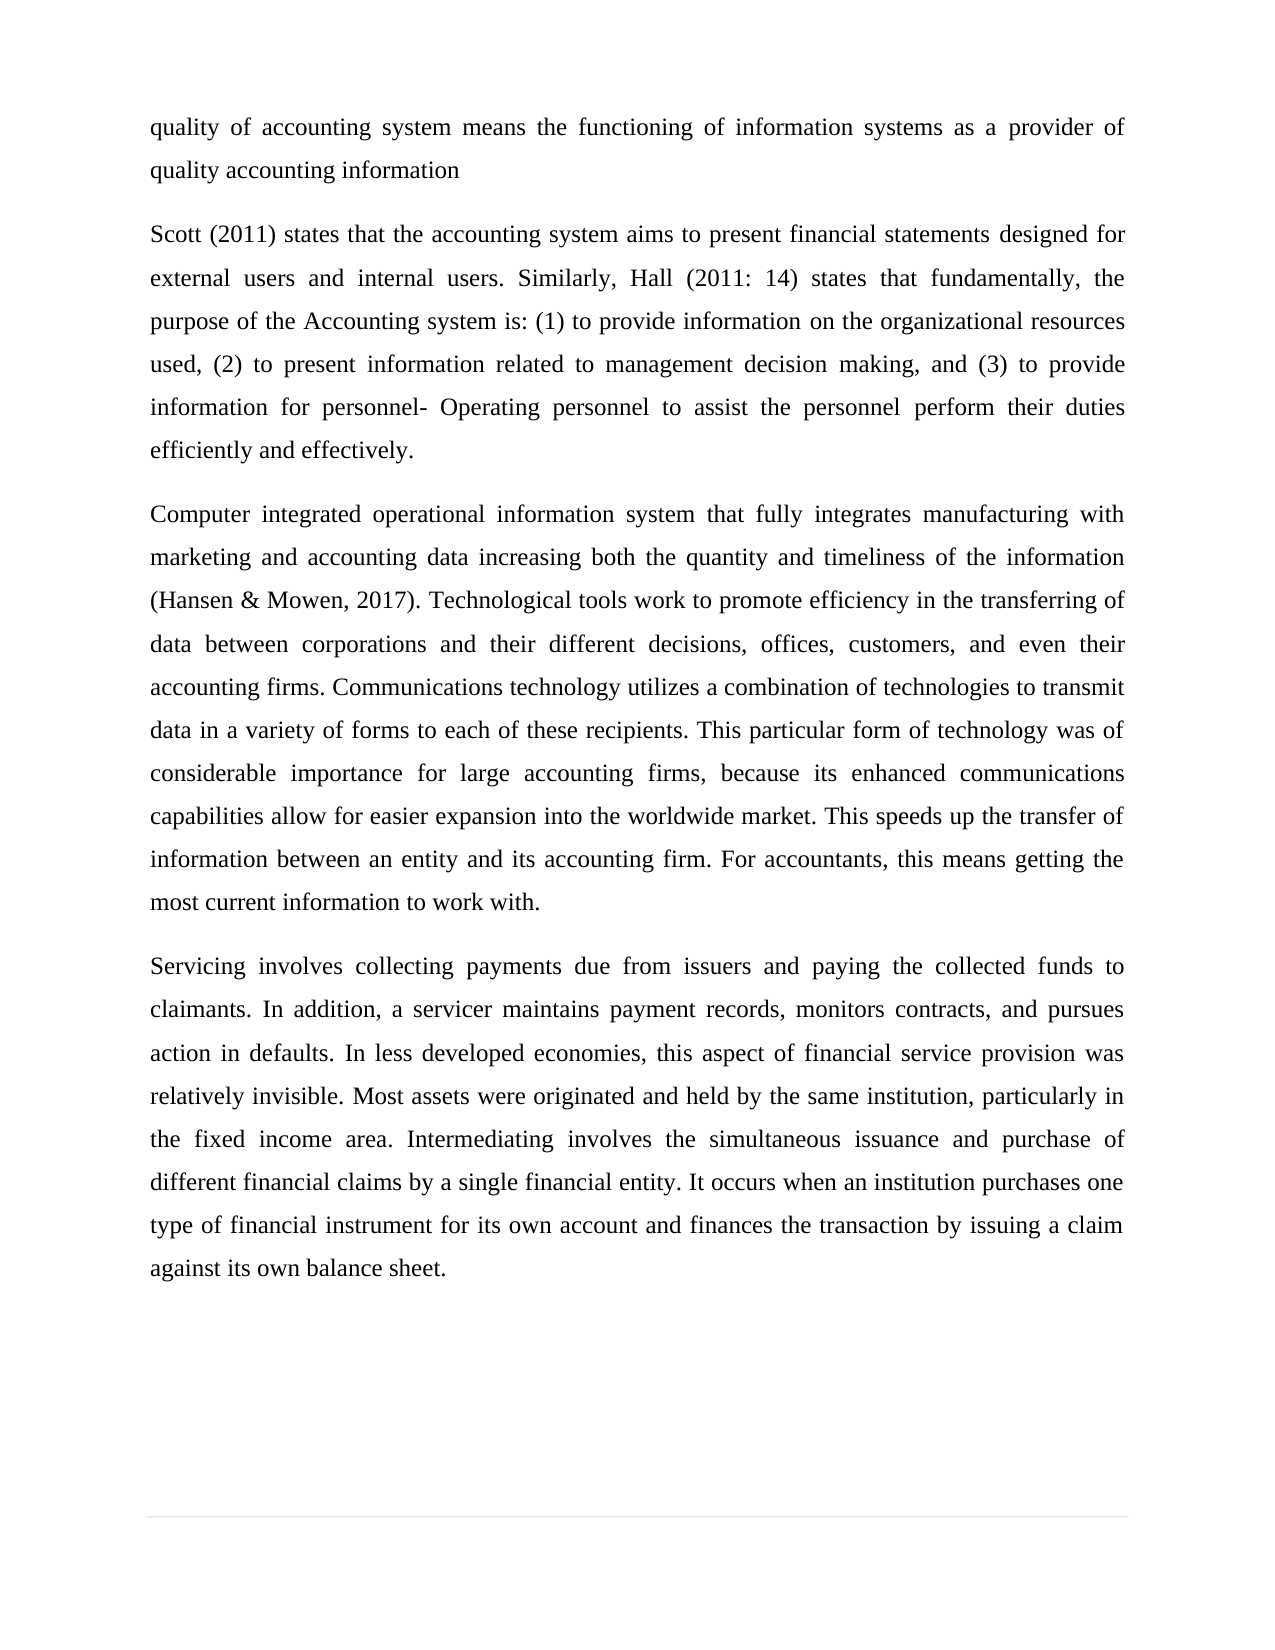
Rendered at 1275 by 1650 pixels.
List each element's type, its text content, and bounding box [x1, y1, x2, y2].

text Scott (2011) states that the accounting system aims to present financial statements designed for external users and internal users. Similarly, Hall (2011: 14) states that fundamentally, the purpose of the Accounting system is: (1) to provide information on the organizational resources used, (2) to present information related to management decision making, and (3) to provide information for personnel- Operating personnel to assist the personnel perform their duties efficiently and effectively. [150, 219, 1125, 464]
text Computer integrated operational information system that fully integrates manufacturing with marketing and accounting data increasing both the quantity and timeliness of the information (Hansen & Mowen, 2017). Technological tools work to promote efficiency in the transferring of data between corporations and their different decisions, offices, customers, and even their accounting firms. Communications technology utilizes a combination of technologies to transmit data in a variety of forms to each of these recipients. This particular form of technology was of considerable importance for large accounting firms, because its enhanced communications capabilities allow for easier expansion into the worldwide market. This speeds up the transfer of information between an entity and its accounting firm. For accountants, this means getting the most current information to work with. [150, 499, 1125, 916]
text Servicing involves collecting payments due from issuers and paying the collected funds to claimants. In addition, a servicer maintains payment records, monitors contracts, and pursues action in defaults. In less developed economies, this aspect of financial service provision was relatively invisible. Most assets were originated and held by the same institution, particularly in the fixed income area. Intermediating involves the simultaneous issuance and purchase of different financial claims by a single financial entity. It occurs when an institution purchases one type of financial instrument for its own account and finances the transaction by issuing a claim against its own balance sheet. [150, 951, 1125, 1282]
text quality of accounting system means the functioning of information systems as a provider of quality accounting information [150, 112, 1124, 184]
